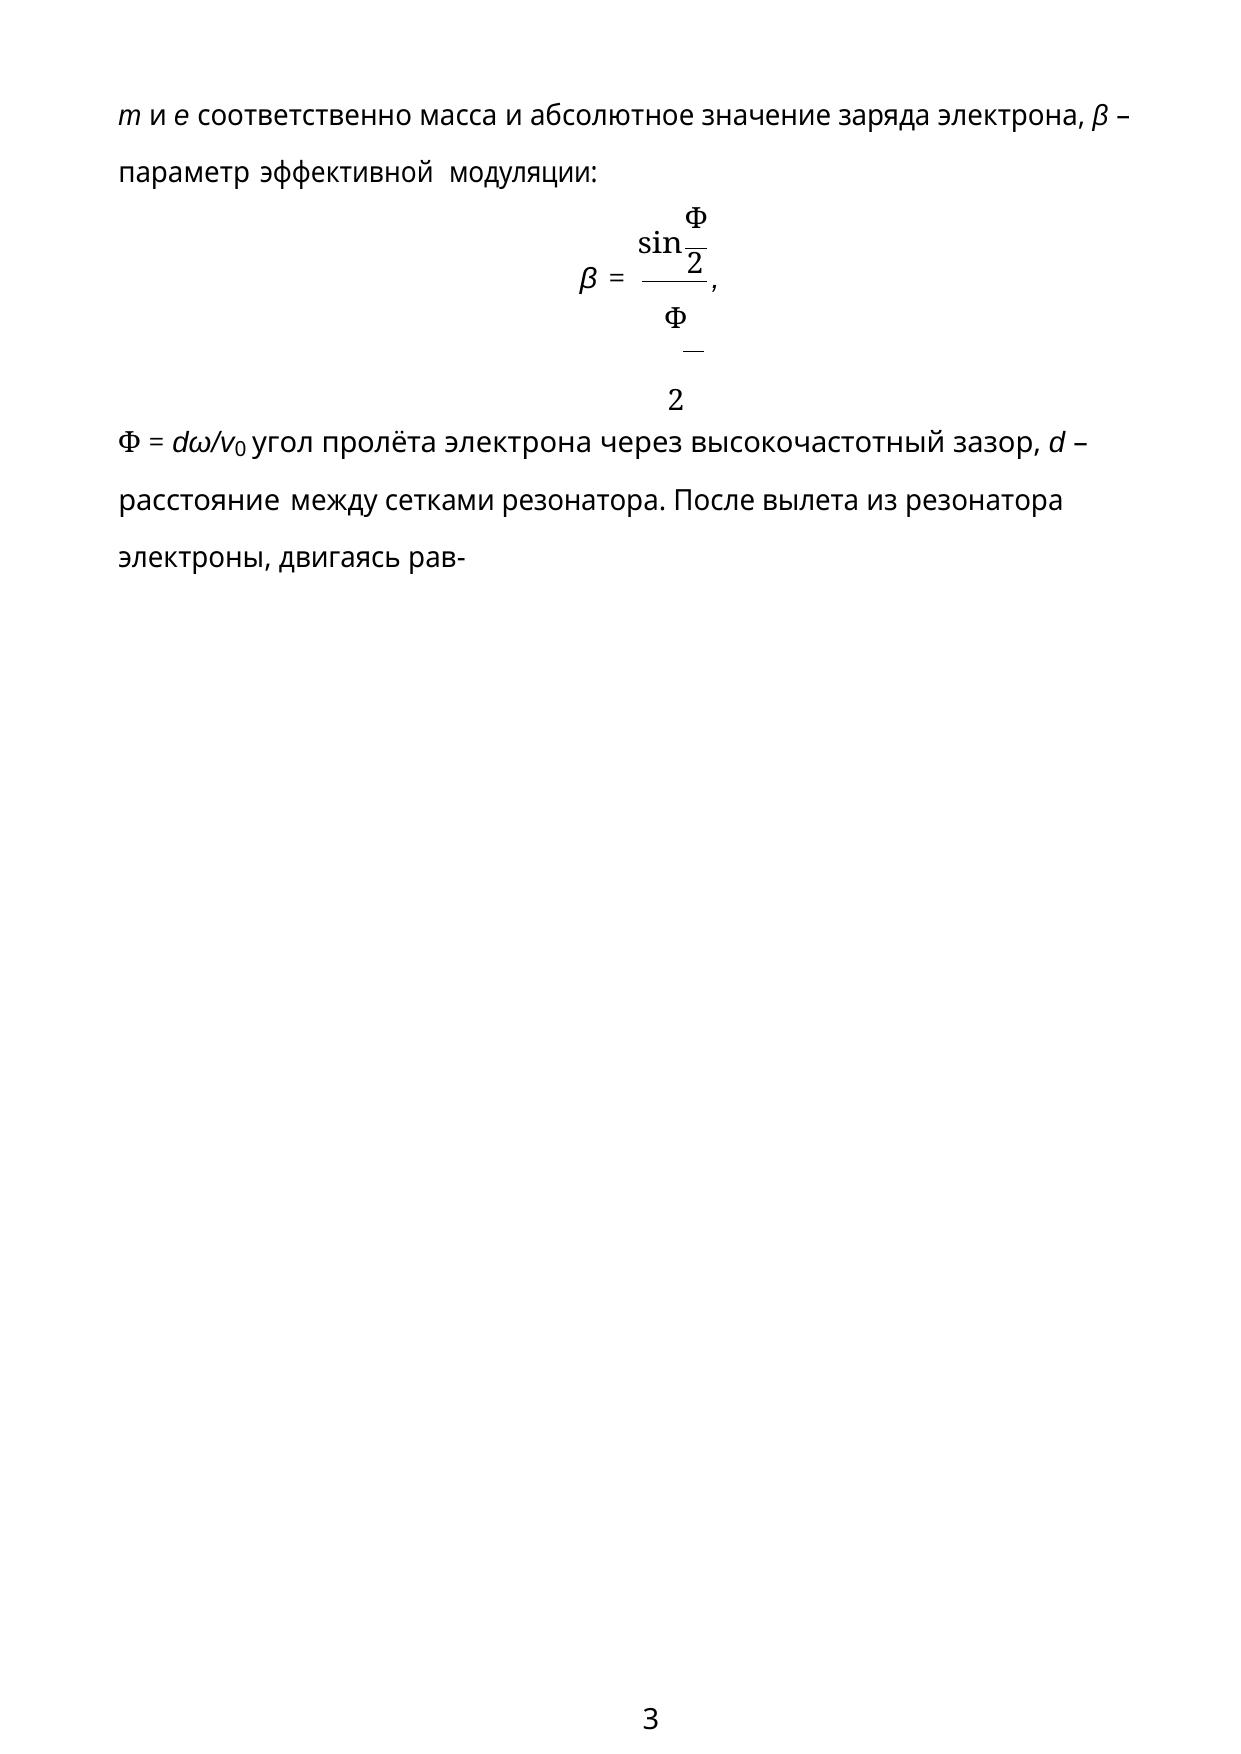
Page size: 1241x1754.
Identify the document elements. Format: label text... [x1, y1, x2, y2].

text β = 2 , [107, 258, 1192, 296]
text Φ = dω/v0 угол пролёта электрона через высокочастотный зазор, d – расстояние между сетками резонатора. После вылета из резонатора электроны, двигаясь рав- [118, 421, 1181, 576]
text sin [128, 234, 1192, 258]
text m и e соответственно масса и абсолютное значение заряда электрона, β – параметр эффективной модуляции: [118, 94, 1192, 191]
text Φ [159, 297, 1192, 337]
text Φ [200, 209, 1192, 234]
text 2 [159, 379, 1192, 419]
